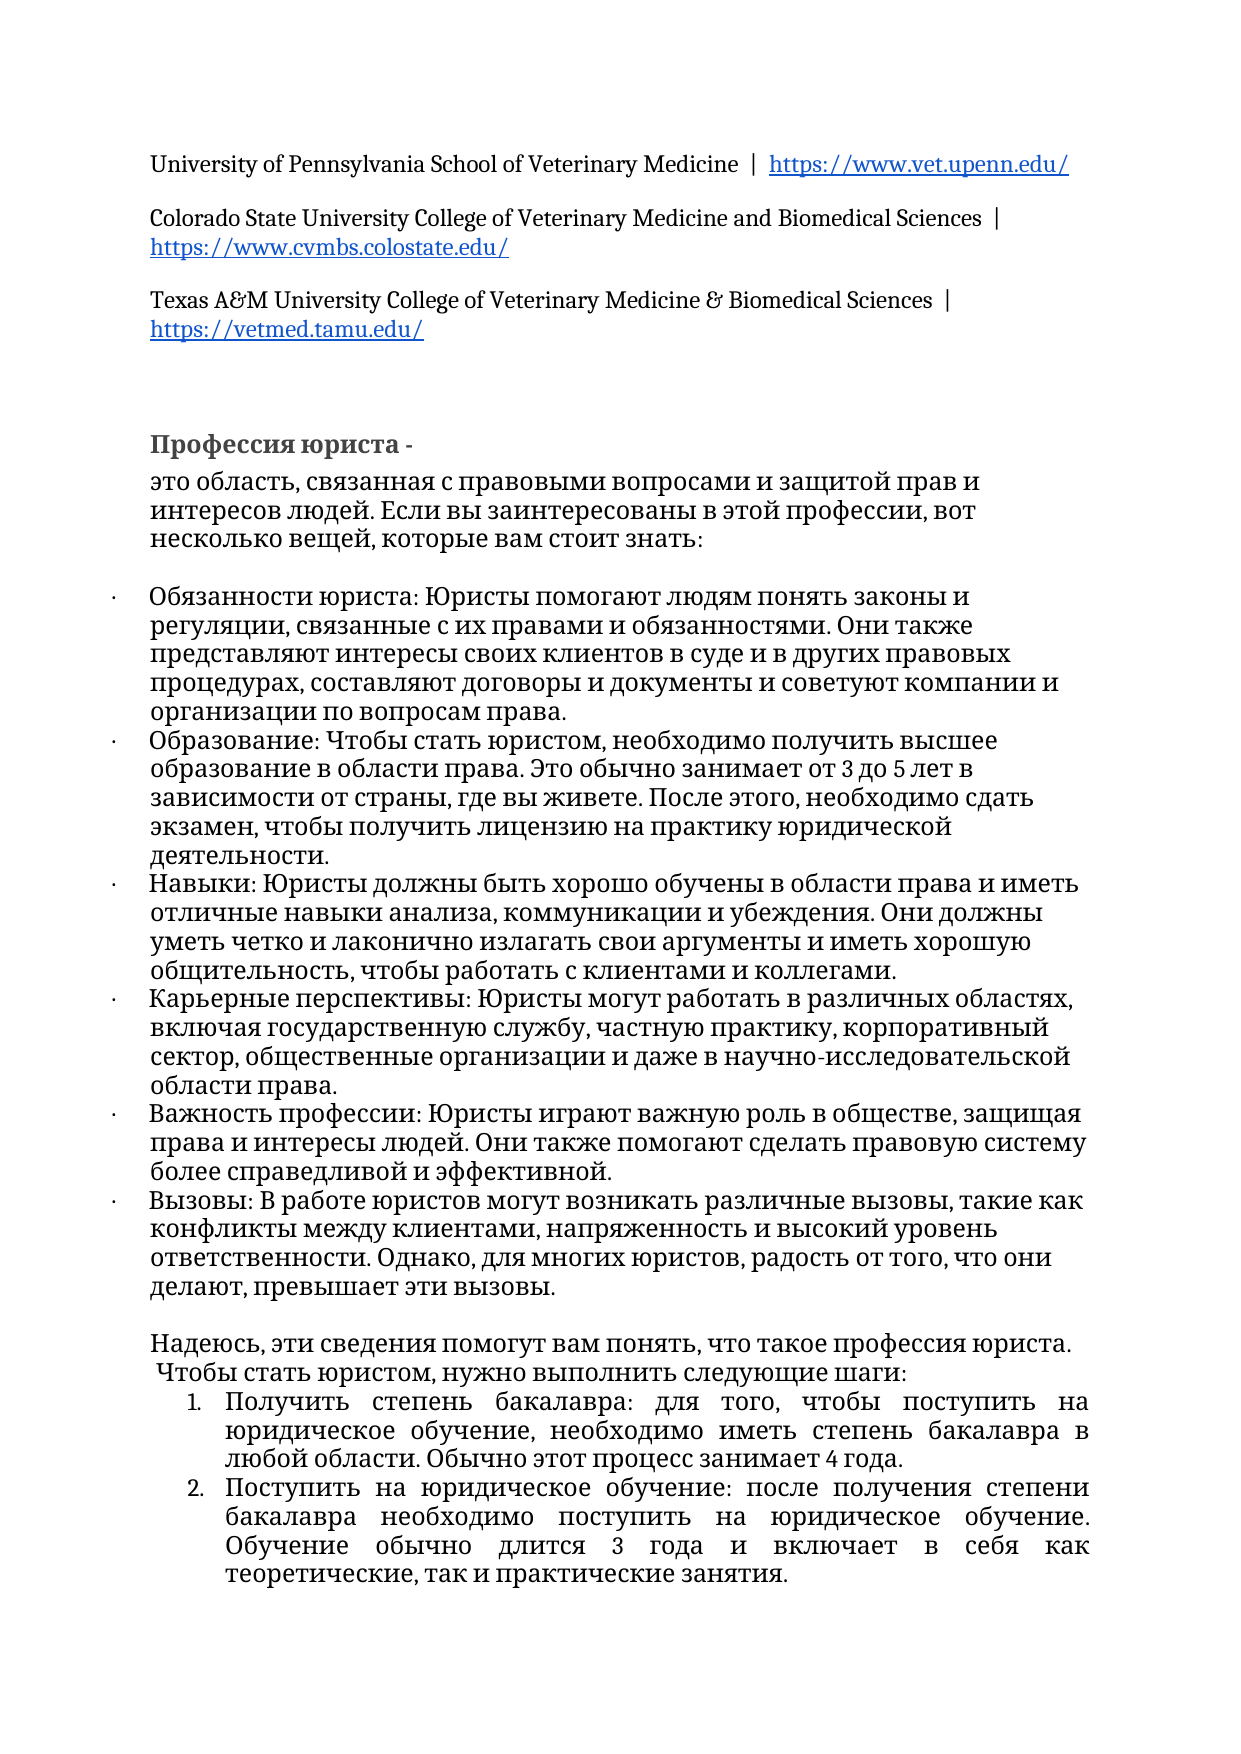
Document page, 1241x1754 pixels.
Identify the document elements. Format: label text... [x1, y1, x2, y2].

text · Важность профессии: Юристы играют важную роль в обществе, защищая права и интересы людей. Они также помогают сделать правовую систему более справедливой и эффективной. [112, 1100, 1090, 1187]
text Чтобы стать юристом, нужно выполнить следующие шаги: [150, 1359, 1090, 1388]
text · Образование: Чтобы стать юристом, необходимо получить высшее образование в области права. Это обычно занимает от 3 до 5 лет в зависимости от страны, где вы живете. После этого, необходимо сдать экзамен, чтобы получить лицензию на практику юридической деятельности. [112, 727, 1090, 870]
list Получить степень бакалавра: для того, чтобы поступить на юридическое обучение, необходимо иметь степень бакалавра в любой области. Обычно этот процесс занимает 4 года. [187, 1388, 1090, 1474]
text Colorado State University College of Veterinary Medicine and Biomedical Sciences | https://www.cvmbs.colostate.edu/ [150, 204, 1090, 261]
text University of Pennsylvania School of Veterinary Medicine | https://www.vet.upenn.edu/ [150, 150, 1090, 179]
subtitle Профессия юриста - [150, 431, 1090, 459]
text Надеюсь, эти сведения помогут вам понять, что такое профессия юриста. [150, 1330, 1090, 1359]
text это область, связанная с правовыми вопросами и защитой прав и интересов людей. Если вы заинтересованы в этой профессии, вот несколько вещей, которые вам стоит знать: [150, 468, 1090, 554]
list Поступить на юридическое обучение: после получения степени бакалавра необходимо поступить на юридическое обучение. Обучение обычно длится 3 года и включает в себя как теоретические, так и практические занятия. [187, 1474, 1090, 1589]
text · Карьерные перспективы: Юристы могут работать в различных областях, включая государственную службу, частную практику, корпоративный сектор, общественные организации и даже в научно-исследовательской области права. [112, 985, 1090, 1100]
text · Обязанности юриста: Юристы помогают людям понять законы и регуляции, связанные с их правами и обязанностями. Они также представляют интересы своих клиентов в суде и в других правовых процедурах, составляют договоры и документы и советуют компании и организации по вопросам права. [112, 583, 1090, 727]
text Texas A&M University College of Veterinary Medicine & Biomedical Sciences | https://vetmed.tamu.edu/ [150, 286, 1090, 344]
text · Вызовы: В работе юристов могут возникать различные вызовы, такие как конфликты между клиентами, напряженность и высокий уровень ответственности. Однако, для многих юристов, радость от того, что они делают, превышает эти вызовы. [112, 1187, 1090, 1302]
text · Навыки: Юристы должны быть хорошо обучены в области права и иметь отличные навыки анализа, коммуникации и убеждения. Они должны уметь четко и лаконично излагать свои аргументы и иметь хорошую общительность, чтобы работать с клиентами и коллегами. [112, 870, 1090, 985]
